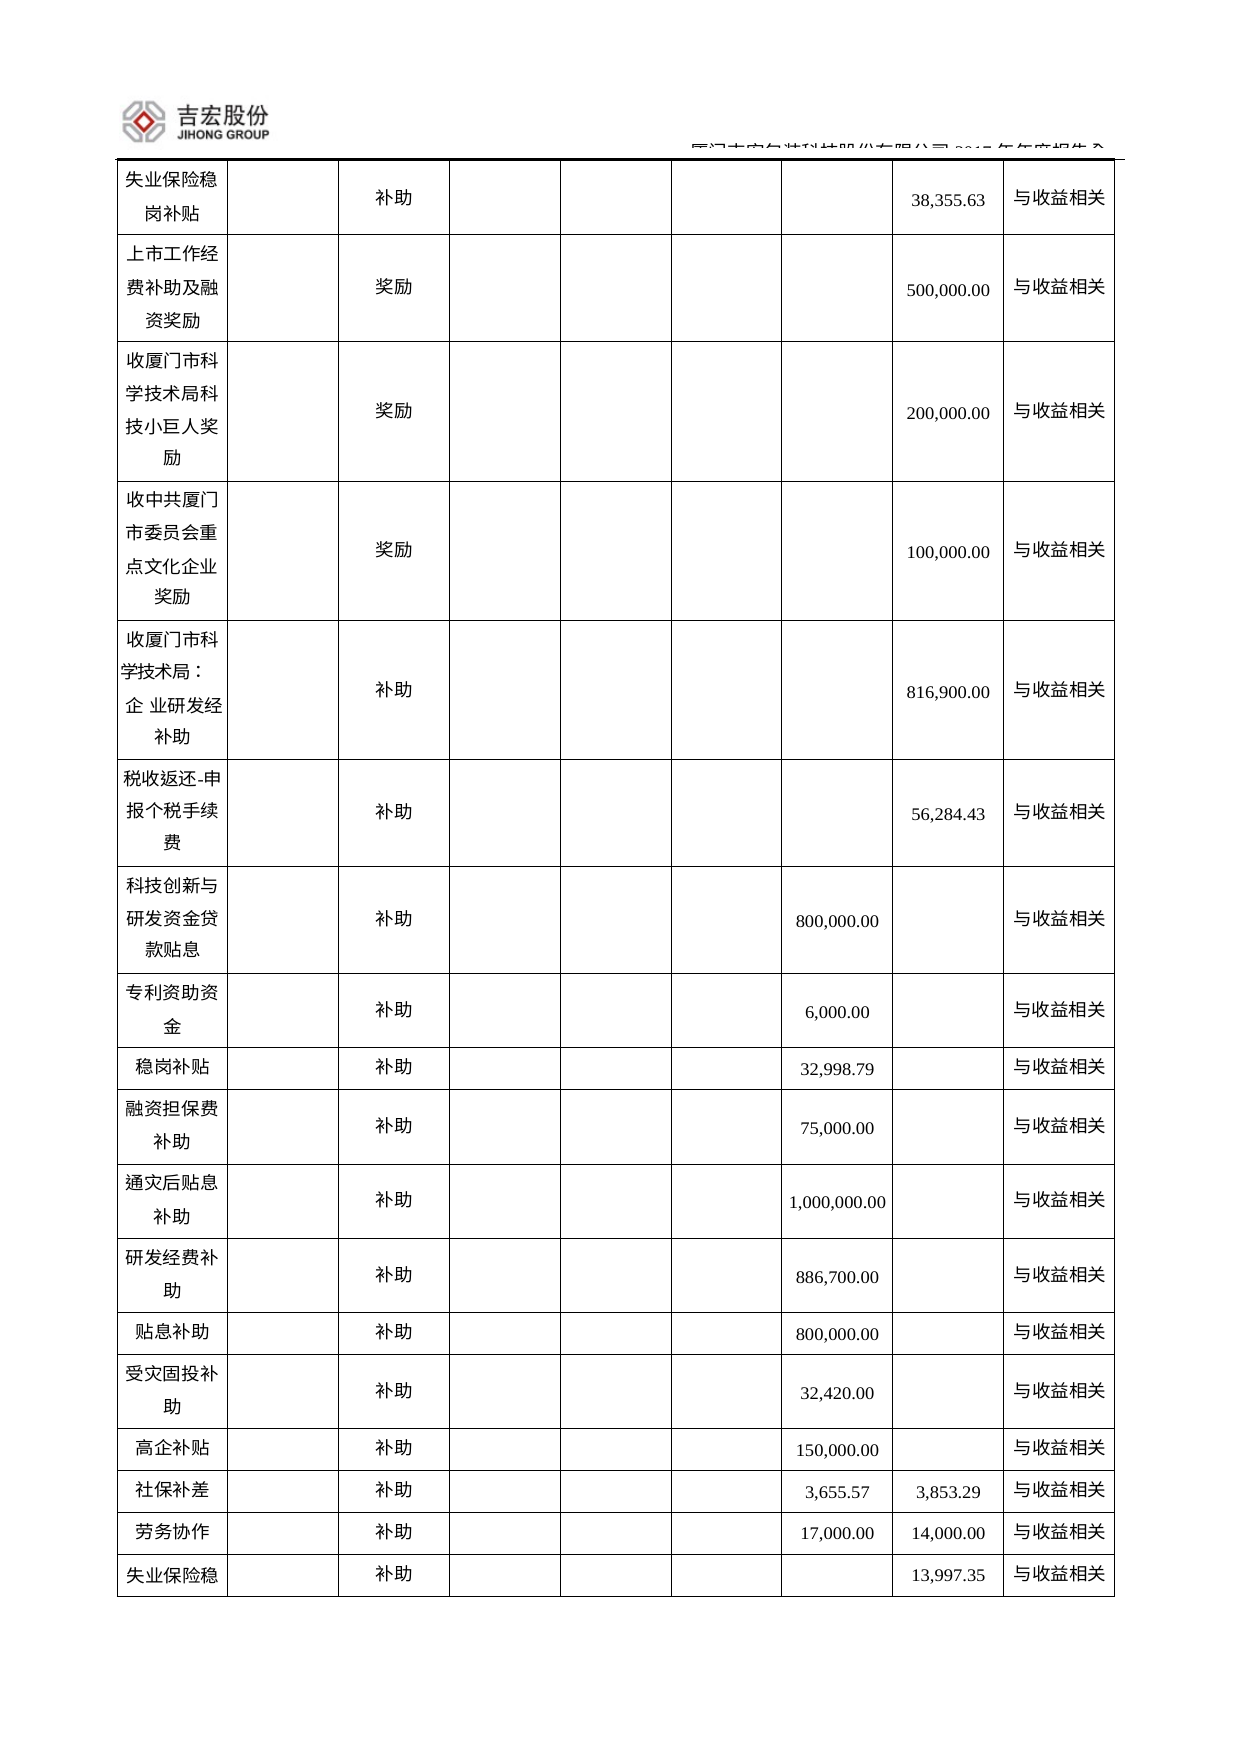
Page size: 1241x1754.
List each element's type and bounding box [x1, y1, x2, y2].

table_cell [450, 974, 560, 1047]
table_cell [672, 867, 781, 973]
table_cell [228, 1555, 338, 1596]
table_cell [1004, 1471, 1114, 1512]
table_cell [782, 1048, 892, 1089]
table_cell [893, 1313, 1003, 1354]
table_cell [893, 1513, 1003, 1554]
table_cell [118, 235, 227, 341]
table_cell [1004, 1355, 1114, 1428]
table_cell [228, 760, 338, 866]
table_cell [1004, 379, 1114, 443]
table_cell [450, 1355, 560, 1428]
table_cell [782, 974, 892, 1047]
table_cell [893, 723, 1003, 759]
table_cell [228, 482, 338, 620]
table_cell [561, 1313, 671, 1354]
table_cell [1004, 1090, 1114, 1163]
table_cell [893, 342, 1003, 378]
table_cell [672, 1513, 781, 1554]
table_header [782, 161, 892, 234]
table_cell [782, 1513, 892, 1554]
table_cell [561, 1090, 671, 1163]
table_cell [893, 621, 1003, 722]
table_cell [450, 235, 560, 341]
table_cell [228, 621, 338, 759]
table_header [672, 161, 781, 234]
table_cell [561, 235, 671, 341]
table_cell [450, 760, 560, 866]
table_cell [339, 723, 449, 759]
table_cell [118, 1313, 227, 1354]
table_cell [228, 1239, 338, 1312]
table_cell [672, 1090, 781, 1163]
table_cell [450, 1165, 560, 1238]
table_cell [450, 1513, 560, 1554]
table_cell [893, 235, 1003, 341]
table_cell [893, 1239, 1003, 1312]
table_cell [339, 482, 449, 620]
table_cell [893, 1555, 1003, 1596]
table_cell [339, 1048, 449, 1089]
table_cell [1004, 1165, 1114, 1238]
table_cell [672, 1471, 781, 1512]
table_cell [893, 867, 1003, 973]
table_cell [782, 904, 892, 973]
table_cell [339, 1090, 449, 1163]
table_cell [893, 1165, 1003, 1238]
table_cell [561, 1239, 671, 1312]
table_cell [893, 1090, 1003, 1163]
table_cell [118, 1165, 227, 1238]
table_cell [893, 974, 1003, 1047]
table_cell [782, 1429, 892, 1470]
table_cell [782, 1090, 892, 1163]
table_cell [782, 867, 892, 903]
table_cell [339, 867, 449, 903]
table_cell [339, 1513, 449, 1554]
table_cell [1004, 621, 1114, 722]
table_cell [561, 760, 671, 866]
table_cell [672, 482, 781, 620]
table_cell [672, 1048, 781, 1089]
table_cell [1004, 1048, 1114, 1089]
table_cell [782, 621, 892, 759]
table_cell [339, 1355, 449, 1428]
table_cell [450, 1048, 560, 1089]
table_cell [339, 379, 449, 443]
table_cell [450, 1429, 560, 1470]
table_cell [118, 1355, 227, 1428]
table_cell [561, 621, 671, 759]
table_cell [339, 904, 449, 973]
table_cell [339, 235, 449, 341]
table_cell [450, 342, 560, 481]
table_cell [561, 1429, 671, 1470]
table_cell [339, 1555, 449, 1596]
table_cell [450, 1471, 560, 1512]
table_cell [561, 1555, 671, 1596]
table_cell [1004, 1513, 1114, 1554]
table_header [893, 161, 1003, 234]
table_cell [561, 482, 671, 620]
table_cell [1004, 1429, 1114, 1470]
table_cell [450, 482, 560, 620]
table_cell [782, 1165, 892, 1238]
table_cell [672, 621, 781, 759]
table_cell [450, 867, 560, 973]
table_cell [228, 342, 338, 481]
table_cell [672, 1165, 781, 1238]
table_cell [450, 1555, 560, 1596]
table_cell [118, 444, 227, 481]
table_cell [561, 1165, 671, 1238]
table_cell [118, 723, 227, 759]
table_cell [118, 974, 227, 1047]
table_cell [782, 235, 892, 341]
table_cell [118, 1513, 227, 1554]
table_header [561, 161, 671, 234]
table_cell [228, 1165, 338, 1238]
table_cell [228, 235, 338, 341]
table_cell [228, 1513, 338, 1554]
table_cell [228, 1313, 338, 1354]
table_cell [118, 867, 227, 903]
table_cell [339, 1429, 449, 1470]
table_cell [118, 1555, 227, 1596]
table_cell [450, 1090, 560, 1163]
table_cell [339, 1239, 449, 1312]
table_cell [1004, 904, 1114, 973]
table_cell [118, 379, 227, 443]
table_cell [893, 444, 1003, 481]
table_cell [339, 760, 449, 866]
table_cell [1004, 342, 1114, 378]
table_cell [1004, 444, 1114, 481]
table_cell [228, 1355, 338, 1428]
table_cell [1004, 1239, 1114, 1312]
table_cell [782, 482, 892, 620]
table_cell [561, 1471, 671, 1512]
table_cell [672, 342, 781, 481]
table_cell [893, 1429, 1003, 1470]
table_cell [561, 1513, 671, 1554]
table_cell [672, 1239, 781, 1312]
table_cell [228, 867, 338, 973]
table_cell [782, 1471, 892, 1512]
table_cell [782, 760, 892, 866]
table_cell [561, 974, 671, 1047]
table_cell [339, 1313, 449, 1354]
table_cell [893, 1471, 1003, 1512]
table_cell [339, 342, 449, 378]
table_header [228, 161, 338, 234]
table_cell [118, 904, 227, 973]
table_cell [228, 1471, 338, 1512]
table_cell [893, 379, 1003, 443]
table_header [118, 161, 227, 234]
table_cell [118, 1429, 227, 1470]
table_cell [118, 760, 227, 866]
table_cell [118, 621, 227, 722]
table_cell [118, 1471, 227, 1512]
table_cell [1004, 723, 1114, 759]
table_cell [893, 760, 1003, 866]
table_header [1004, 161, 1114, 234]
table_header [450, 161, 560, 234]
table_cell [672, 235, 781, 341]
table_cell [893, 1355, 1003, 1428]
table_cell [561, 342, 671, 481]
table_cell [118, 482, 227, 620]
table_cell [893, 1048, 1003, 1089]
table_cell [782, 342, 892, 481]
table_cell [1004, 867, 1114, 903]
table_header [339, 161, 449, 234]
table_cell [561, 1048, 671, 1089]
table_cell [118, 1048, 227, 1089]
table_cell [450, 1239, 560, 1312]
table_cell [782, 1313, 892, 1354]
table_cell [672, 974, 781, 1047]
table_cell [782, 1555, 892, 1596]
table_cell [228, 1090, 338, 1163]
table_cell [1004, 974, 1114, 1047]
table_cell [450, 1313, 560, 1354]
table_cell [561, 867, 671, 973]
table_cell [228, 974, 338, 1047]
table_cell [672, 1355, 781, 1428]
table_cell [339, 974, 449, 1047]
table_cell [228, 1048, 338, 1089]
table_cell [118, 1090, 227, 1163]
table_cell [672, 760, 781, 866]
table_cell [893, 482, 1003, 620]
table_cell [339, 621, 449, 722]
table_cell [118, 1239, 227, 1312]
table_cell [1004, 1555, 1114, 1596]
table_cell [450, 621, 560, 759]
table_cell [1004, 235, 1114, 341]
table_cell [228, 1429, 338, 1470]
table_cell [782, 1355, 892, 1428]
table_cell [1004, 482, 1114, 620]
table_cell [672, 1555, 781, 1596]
picture [119, 87, 282, 151]
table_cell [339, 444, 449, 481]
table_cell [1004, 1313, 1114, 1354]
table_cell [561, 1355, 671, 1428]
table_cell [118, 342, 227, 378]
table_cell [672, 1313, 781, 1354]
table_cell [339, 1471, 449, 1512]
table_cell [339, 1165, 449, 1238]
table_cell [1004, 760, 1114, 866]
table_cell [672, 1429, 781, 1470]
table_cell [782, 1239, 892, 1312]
